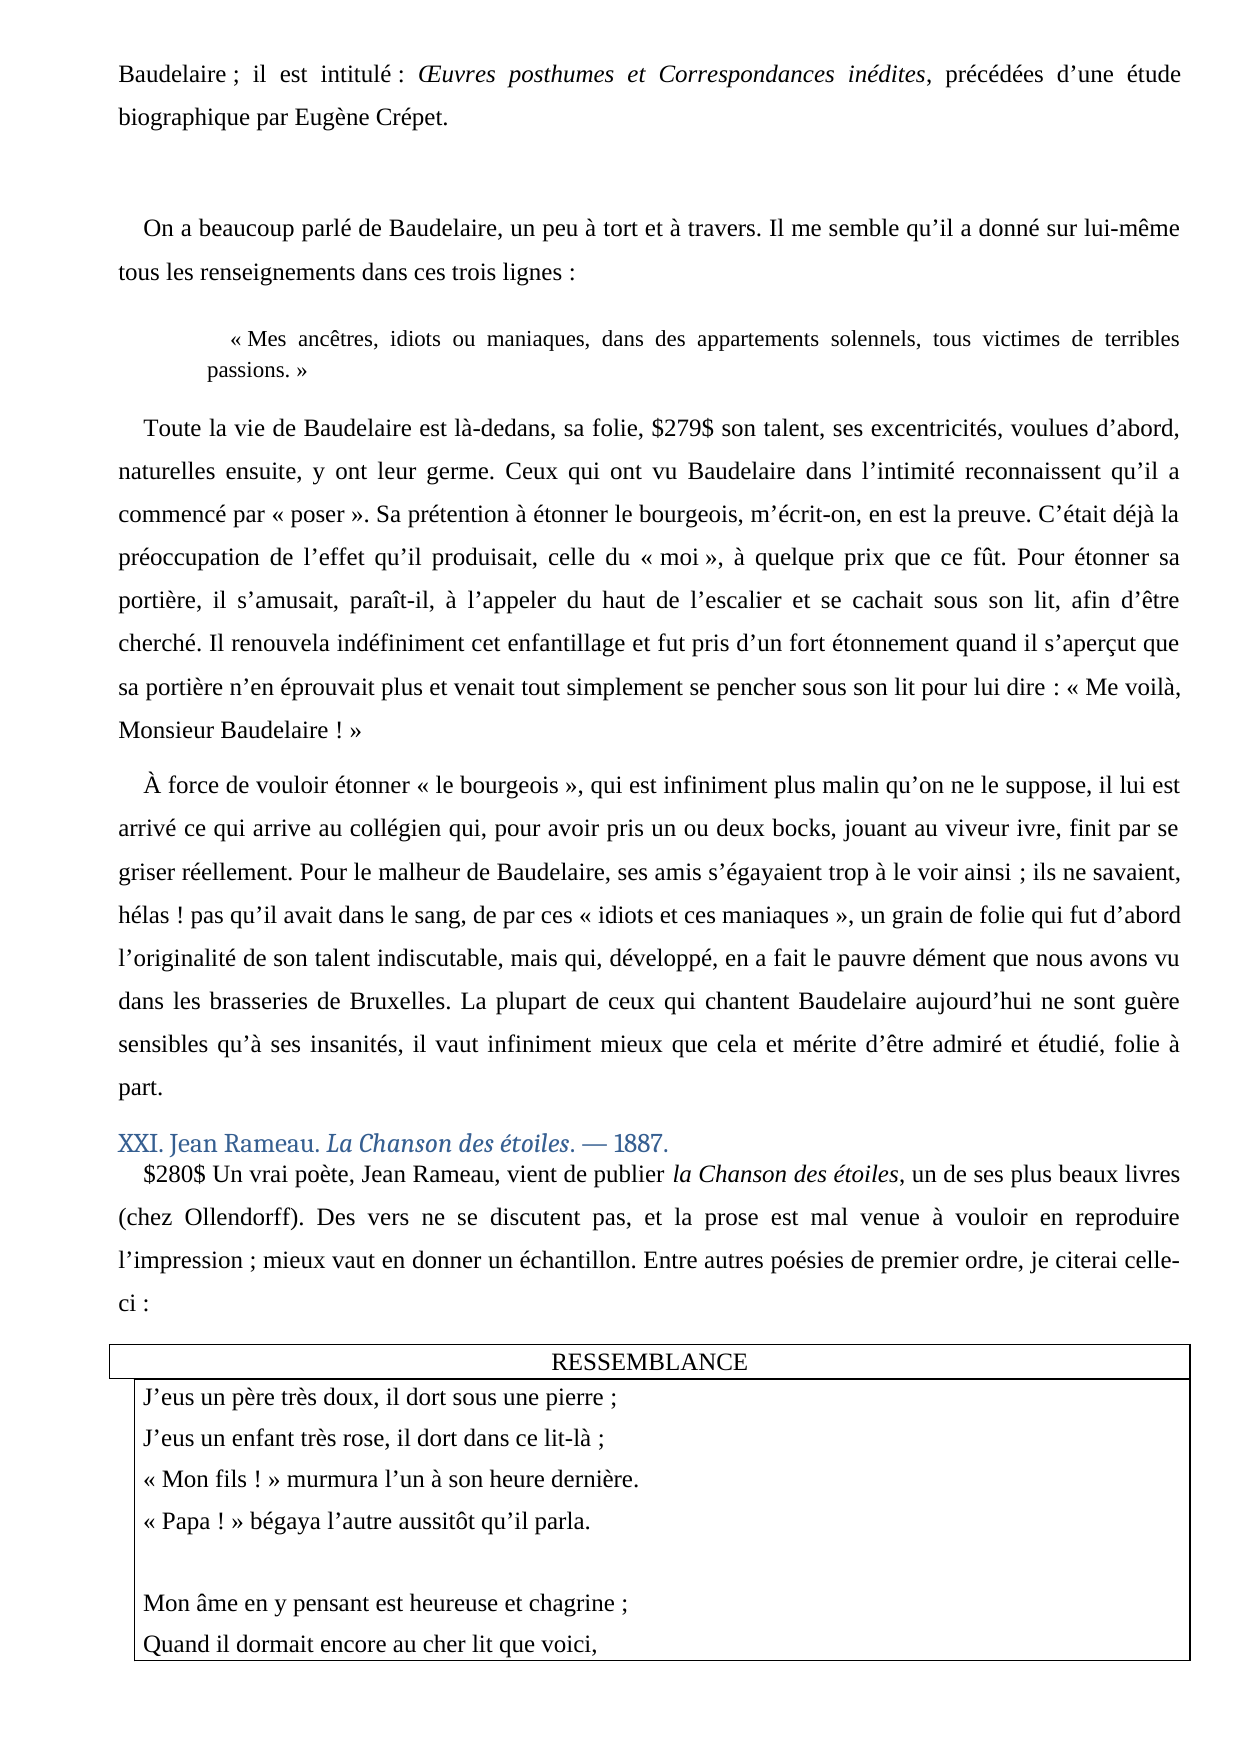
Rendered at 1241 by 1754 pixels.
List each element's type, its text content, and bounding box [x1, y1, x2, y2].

text « Mes ancêtres, idiots ou maniaques, dans des appartements solennels, tous victimes de terribles passions. » [207, 325, 1181, 383]
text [118, 59, 1181, 131]
text J’eus un enfant très rose, il dort dans ce lit-là ; [135, 1420, 1189, 1452]
text « Papa ! » bégaya l’autre aussitôt qu’il parla. [135, 1503, 1189, 1534]
text À force de vouloir étonner « le bourgeois », qui est infiniment plus malin qu’on ne le suppose, il lui est arrivé ce qui arrive au collégien qui, pour avoir pris un ou deux bocks, jouant au viveur ivre, finit par se griser réellement. Pour le malheur de Baudelaire, ses amis s’égayaient trop à le voir ainsi ; ils ne savaient, hélas ! pas qu’il avait dans le sang, de par ces « idiots et ces maniaques », un grain de folie qui fut d’abord l’originalité de son talent indiscutable, mais qui, développé, en a fait le pauvre dément que nous avons vu dans les brasseries de Bruxelles. La plupart de ceux qui chantent Baudelaire aujourd’hui ne sont guère sensibles qu’à ses insanités, il vaut infiniment mieux que cela et mérite d’être admiré et étudié, folie à part. [118, 770, 1181, 1101]
text $280$ Un vrai poète, Jean Rameau, vient de publier la Chanson des étoiles, un de ses plus beaux livres (chez Ollendorff). Des vers ne se discutent pas, et la prose est mal venue à vouloir en reproduire l’impression ; mieux vaut en donner un échantillon. Entre autres poésies de premier ordre, je citerai celle-ci : [118, 1159, 1181, 1317]
text RESSEMBLANCE [110, 1345, 1189, 1378]
text Toute la vie de Baudelaire est là-dedans, sa folie, $279$ son talent, ses excentricités, voulues d’abord, naturelles ensuite, y ont leur germe. Ceux qui ont vu Baudelaire dans l’intimité reconnaissent qu’il a commencé par « poser ». Sa prétention à étonner le bourgeois, m’écrit-on, en est la preuve. C’était déjà la préoccupation de l’effet qu’il produisait, celle du « moi », à quelque prix que ce fût. Pour étonner sa portière, il s’amusait, paraît-il, à l’appeler du haut de l’escalier et se cachait sous son lit, afin d’être cherché. Il renouvela indéfiniment cet enfantillage et fut pris d’un fort étonnement quand il s’aperçut que sa portière n’en éprouvait plus et venait tout simplement se pencher sous son lit pour lui dire : « Me voilà, Monsieur Baudelaire ! » [118, 413, 1181, 743]
text On a beaucoup parlé de Baudelaire, un peu à tort et à travers. Il me semble qu’il a donné sur lui-même tous les renseignements dans ces trois lignes : [118, 213, 1181, 285]
text Mon âme en y pensant est heureuse et chagrine ; [135, 1585, 1189, 1617]
text « Mon fils ! » murmura l’un à son heure dernière. [135, 1461, 1189, 1493]
text Quand il dormait encore au cher lit que voici, [135, 1626, 1189, 1660]
subtitle XXI. Jean Rameau. La Chanson des étoiles. — 1887. [118, 1128, 1181, 1159]
text J’eus un père très doux, il dort sous une pierre ; [135, 1380, 1189, 1411]
